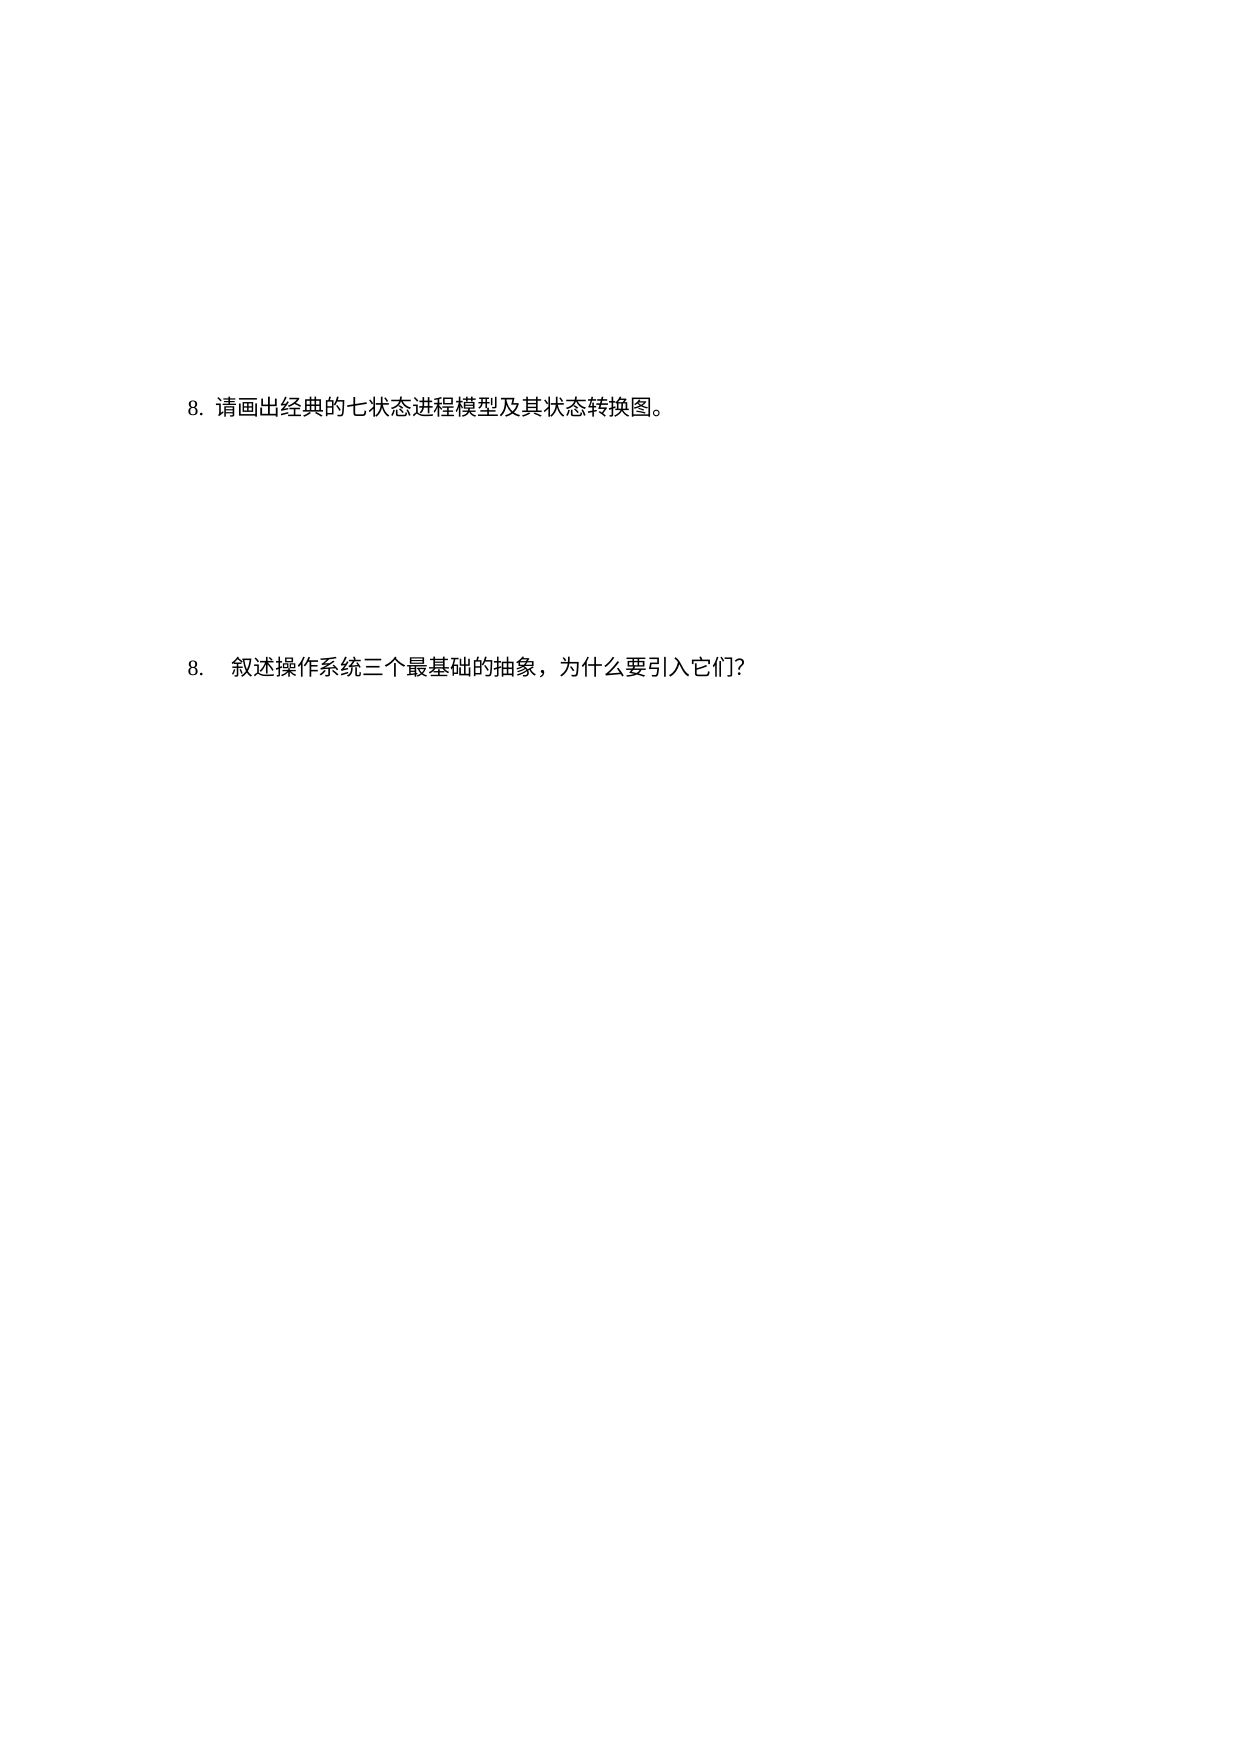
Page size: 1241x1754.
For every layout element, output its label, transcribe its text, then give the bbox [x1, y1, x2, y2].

text 8. 请画出经典的七状态进程模型及其状态转换图。 [187, 389, 1053, 422]
list 叙述操作系统三个最基础的抽象，为什么要引入它们？ [187, 649, 1053, 682]
